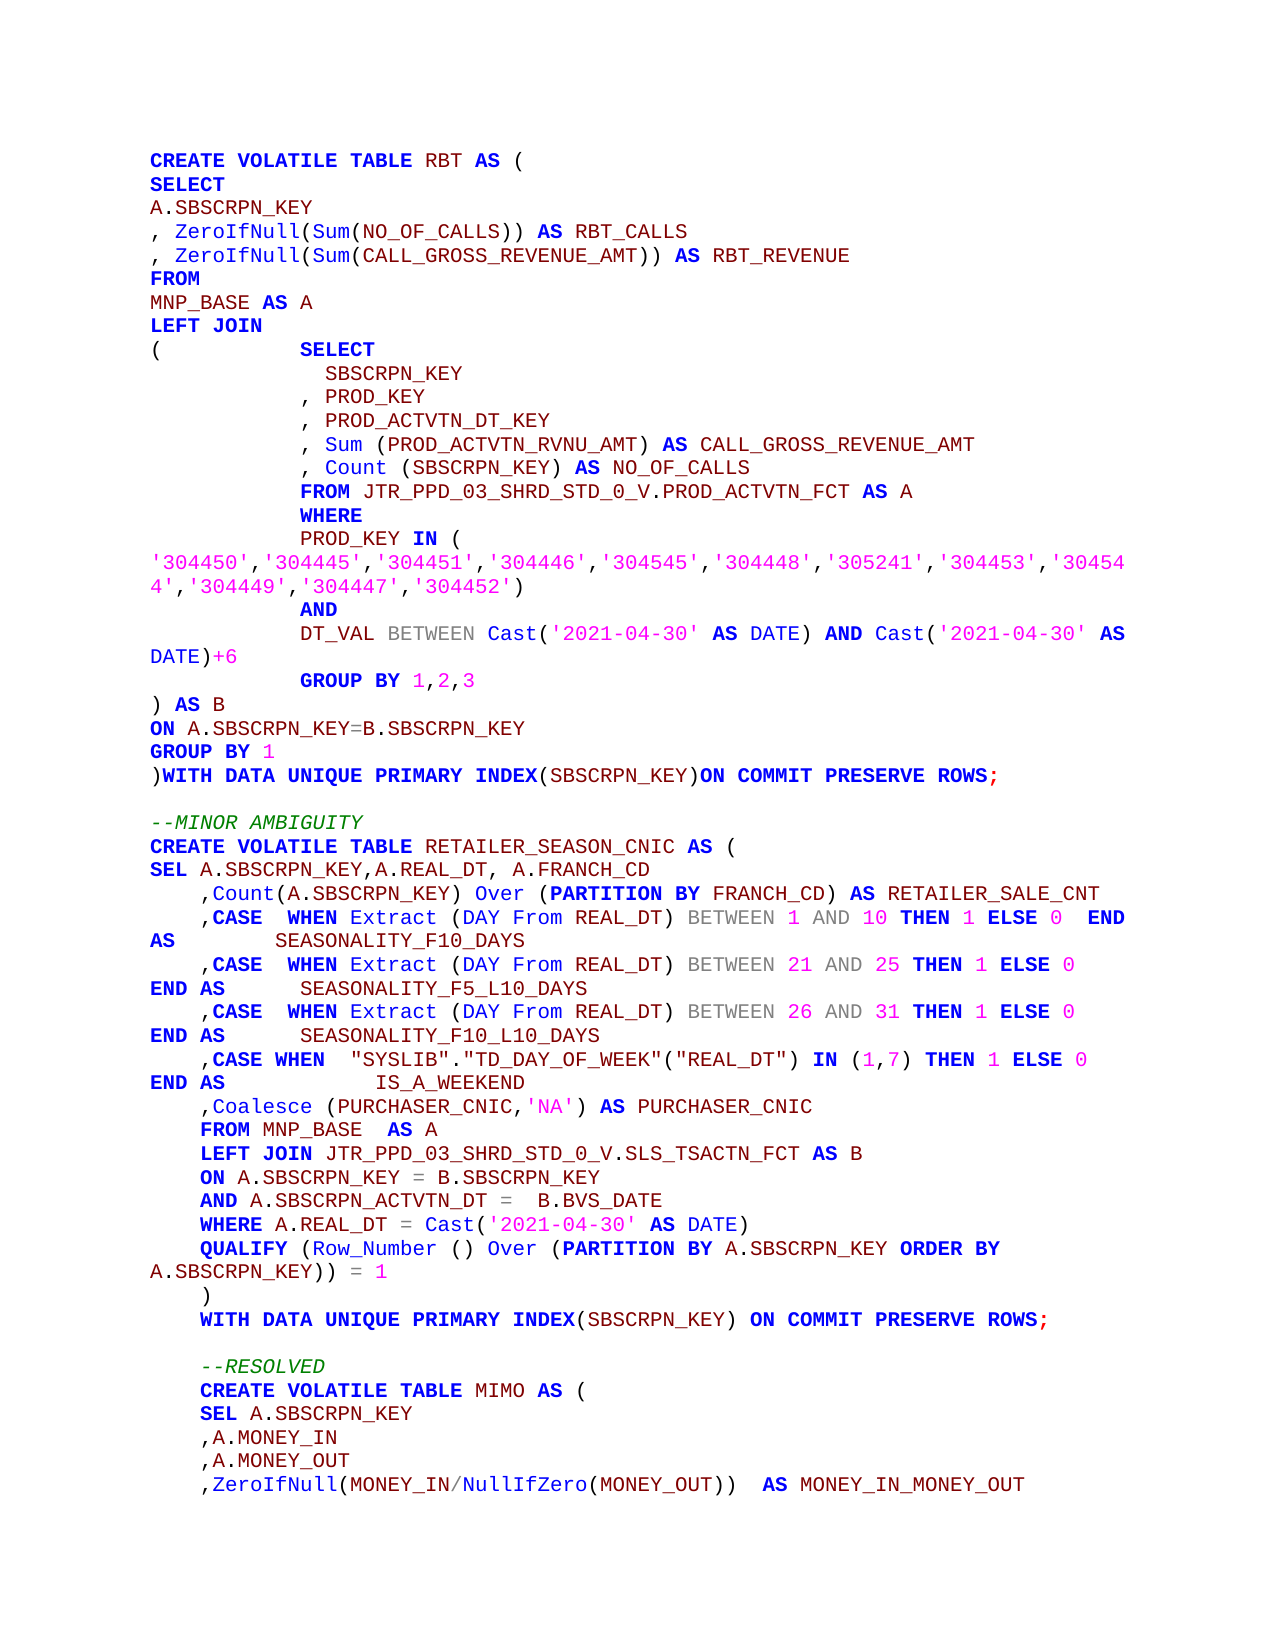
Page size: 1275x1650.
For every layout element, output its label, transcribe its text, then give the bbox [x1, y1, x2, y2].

text --RESOLVED [150, 1356, 1125, 1379]
text A.SBSCRPN_KEY [150, 197, 1125, 221]
text CREATE VOLATILE TABLE MIMO AS ( [150, 1379, 1125, 1403]
text LEFT JOIN JTR_PPD_03_SHRD_STD_0_V.SLS_TSACTN_FCT AS B [150, 1143, 1125, 1167]
text , ZeroIfNull(Sum(CALL_GROSS_REVENUE_AMT)) AS RBT_REVENUE [150, 244, 1125, 268]
text ON A.SBSCRPN_KEY=B.SBSCRPN_KEY [150, 717, 1125, 741]
text ,Coalesce (PURCHASER_CNIC,'NA') AS PURCHASER_CNIC [150, 1096, 1125, 1119]
text SELECT [150, 174, 1125, 197]
text ,A.MONEY_IN [150, 1427, 1125, 1451]
text ON A.SBSCRPN_KEY = B.SBSCRPN_KEY [150, 1167, 1125, 1190]
text ) [150, 1285, 1125, 1309]
text SEL A.SBSCRPN_KEY [150, 1403, 1125, 1427]
text ( SELECT [150, 339, 1125, 363]
text , ZeroIfNull(Sum(NO_OF_CALLS)) AS RBT_CALLS [150, 221, 1125, 244]
text WHERE A.REAL_DT = Cast('2021-04-30' AS DATE) [150, 1214, 1125, 1238]
text ,ZeroIfNull(MONEY_IN/NullIfZero(MONEY_OUT)) AS MONEY_IN_MONEY_OUT [150, 1474, 1125, 1498]
text )WITH DATA UNIQUE PRIMARY INDEX(SBSCRPN_KEY)ON COMMIT PRESERVE ROWS; [150, 765, 1125, 788]
text PROD_KEY IN ( '304450','304445','304451','304446','304545','304448','305241','304453','304544','304449','304447','304452') [150, 528, 1125, 599]
text FROM [150, 268, 1125, 292]
text ,A.MONEY_OUT [150, 1451, 1125, 1474]
text SEL A.SBSCRPN_KEY,A.REAL_DT, A.FRANCH_CD [150, 859, 1125, 883]
text --MINOR AMBIGUITY [150, 812, 1125, 836]
text WITH DATA UNIQUE PRIMARY INDEX(SBSCRPN_KEY) ON COMMIT PRESERVE ROWS; [150, 1309, 1125, 1332]
text AND [150, 599, 1125, 623]
text WHERE [150, 505, 1125, 528]
text DT_VAL BETWEEN Cast('2021-04-30' AS DATE) AND Cast('2021-04-30' AS DATE)+6 [150, 623, 1125, 670]
text SBSCRPN_KEY [150, 363, 1125, 386]
text , Sum (PROD_ACTVTN_RVNU_AMT) AS CALL_GROSS_REVENUE_AMT [150, 434, 1125, 457]
text ,CASE WHEN "SYSLIB"."TD_DAY_OF_WEEK"("REAL_DT") IN (1,7) THEN 1 ELSE 0 END AS IS_A_WEEKEND [150, 1048, 1125, 1096]
text GROUP BY 1 [150, 741, 1125, 765]
text CREATE VOLATILE TABLE RBT AS ( [150, 150, 1125, 174]
text ,CASE WHEN Extract (DAY From REAL_DT) BETWEEN 26 AND 31 THEN 1 ELSE 0 END AS SEASONALITY_F10_L10_DAYS [150, 1001, 1125, 1048]
text QUALIFY (Row_Number () Over (PARTITION BY A.SBSCRPN_KEY ORDER BY A.SBSCRPN_KEY)) = 1 [150, 1238, 1125, 1285]
text , PROD_ACTVTN_DT_KEY [150, 410, 1125, 434]
text CREATE VOLATILE TABLE RETAILER_SEASON_CNIC AS ( [150, 836, 1125, 859]
text FROM MNP_BASE AS A [150, 1119, 1125, 1143]
text ) AS B [150, 694, 1125, 717]
text GROUP BY 1,2,3 [150, 670, 1125, 694]
text , PROD_KEY [150, 386, 1125, 410]
text MNP_BASE AS A [150, 292, 1125, 316]
text ,CASE WHEN Extract (DAY From REAL_DT) BETWEEN 1 AND 10 THEN 1 ELSE 0 END AS SEASONALITY_F10_DAYS [150, 907, 1125, 954]
text FROM JTR_PPD_03_SHRD_STD_0_V.PROD_ACTVTN_FCT AS A [150, 481, 1125, 505]
text , Count (SBSCRPN_KEY) AS NO_OF_CALLS [150, 457, 1125, 481]
text ,CASE WHEN Extract (DAY From REAL_DT) BETWEEN 21 AND 25 THEN 1 ELSE 0 END AS SEASONALITY_F5_L10_DAYS [150, 954, 1125, 1001]
text LEFT JOIN [150, 316, 1125, 339]
text ,Count(A.SBSCRPN_KEY) Over (PARTITION BY FRANCH_CD) AS RETAILER_SALE_CNT [150, 883, 1125, 907]
text AND A.SBSCRPN_ACTVTN_DT = B.BVS_DATE [150, 1190, 1125, 1214]
